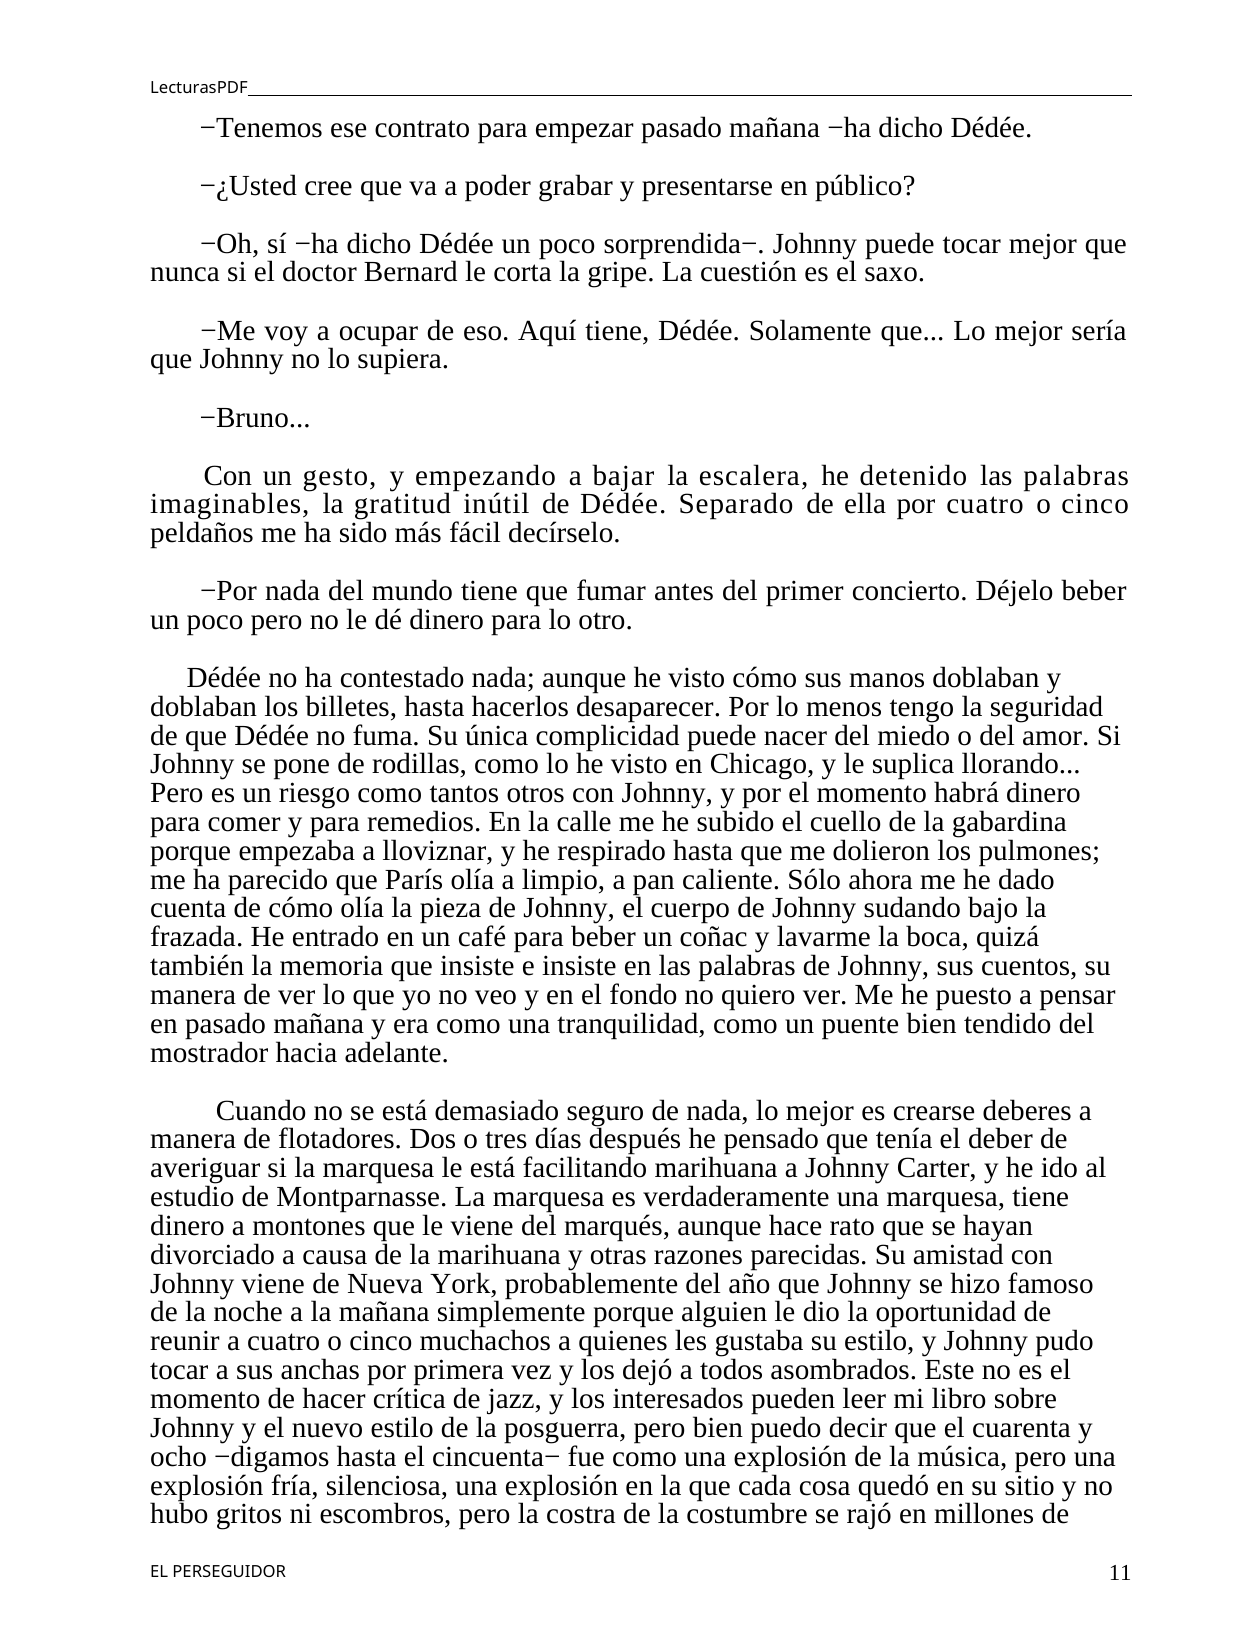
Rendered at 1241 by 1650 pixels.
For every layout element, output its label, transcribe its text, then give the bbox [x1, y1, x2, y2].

text −Oh, sí −ha dicho Dédée un poco sorprendida−. Johnny puede tocar mejor que nunca si el doctor Bernard le corta la gripe. La cuestión es el saxo. [150, 230, 1128, 288]
text Con un gesto, y empezando a bajar la escalera, he detenido las palabras imaginables, la gratitud inútil de Dédée. Separado de ella por cuatro o cinco peldaños me ha sido más fácil decírselo. [150, 462, 1129, 549]
text −Por nada del mundo tiene que fumar antes del primer concierto. Déjelo beber un poco pero no le dé dinero para lo otro. [150, 578, 1128, 636]
text −Me voy a ocupar de eso. Aquí tiene, Dédée. Solamente que... Lo mejor sería que Johnny no lo supiera. [150, 317, 1128, 375]
text Pero es un riesgo como tantos otros con Johnny, y por el momento habrá dinero para comer y para remedios. En la calle me he subido el cuello de la gabardina porque empezaba a lloviznar, y he respirado hasta que me dolieron los pulmones; me ha parecido que París olía a limpio, a pan caliente. Sólo ahora me he dado cuenta de cómo olía la pieza de Johnny, el cuerpo de Johnny sudando bajo la frazada. He entrado en un café para beber un coñac y lavarme la boca, quizá también la memoria que insiste e insiste en las palabras de Johnny, sus cuentos, su manera de ver lo que yo no veo y en el fondo no quiero ver. Me he puesto a pensar en pasado mañana y era como una tranquilidad, como un puente bien tendido del mostrador hacia adelante. [150, 780, 1118, 1068]
text −Tenemos ese contrato para empezar pasado mañana −ha dicho Dédée. [199, 110, 1142, 144]
text −¿Usted cree que va a poder grabar y presentarse en público? [199, 168, 1142, 202]
text Cuando no se está demasiado seguro de nada, lo mejor es crearse deberes a manera de flotadores. Dos o tres días después he pensado que tenía el deber de averiguar si la marquesa le está facilitando marihuana a Johnny Carter, y he ido al estudio de Montparnasse. La marquesa es verdaderamente una marquesa, tiene dinero a montones que le viene del marqués, aunque hace rato que se hayan divorciado a causa de la marihuana y otras razones parecidas. Su amistad con Johnny viene de Nueva York, probablemente del año que Johnny se hizo famoso de la noche a la mañana simplemente porque alguien le dio la oportunidad de reunir a cuatro o cinco muchachos a quienes les gustaba su estilo, y Johnny pudo tocar a sus anchas por primera vez y los dejó a todos asombrados. Este no es el momento de hacer crítica de jazz, y los interesados pueden leer mi libro sobre Johnny y el nuevo estilo de la posguerra, pero bien puedo decir que el cuarenta y ocho −digamos hasta el cincuenta− fue como una explosión de la música, pero una explosión fría, silenciosa, una explosión en la que cada cosa quedó en su sitio y no hubo gritos ni escombros, pero la costra de la costumbre se rajó en millones de [150, 1097, 1119, 1530]
text Dédée no ha contestado nada; aunque he visto cómo sus manos doblaban y doblaban los billetes, hasta hacerlos desaparecer. Por lo menos tengo la seguridad de que Dédée no fuma. Su única complicidad puede nacer del miedo o del amor. Si Johnny se pone de rodillas, como lo he visto en Chicago, y le suplica llorando... [150, 665, 1124, 780]
text −Bruno... [199, 400, 1142, 434]
